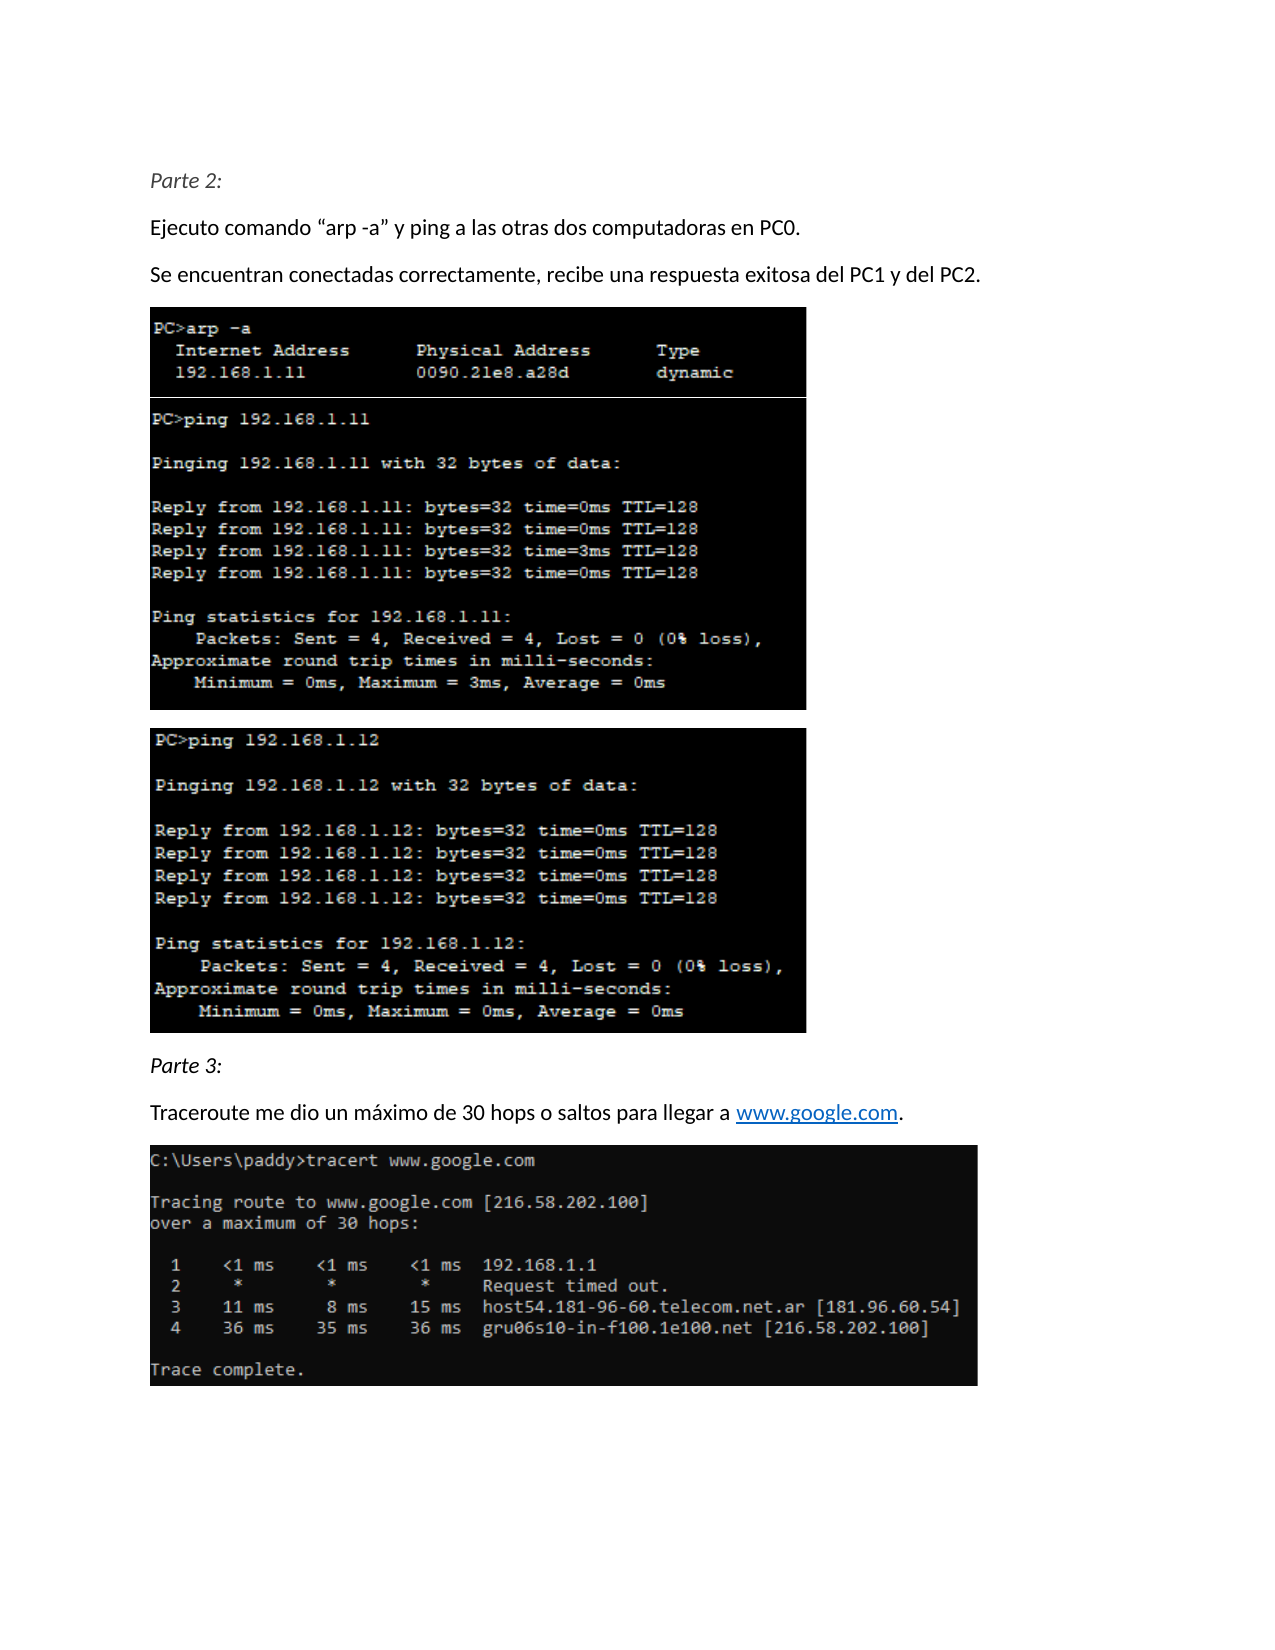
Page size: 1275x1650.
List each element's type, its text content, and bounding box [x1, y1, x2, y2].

picture [150, 1145, 978, 1386]
text Parte 2: [150, 167, 1125, 195]
picture [150, 728, 807, 1033]
text Ejecuto comando “arp -a” y ping a las otras dos computadoras en PC0. [150, 213, 1125, 242]
text Se encuentran conectadas correctamente, recibe una respuesta exitosa del PC1 y del PC2. [150, 260, 1125, 288]
text Traceroute me dio un máximo de 30 hops o saltos para llegar a www.google.com. [150, 1098, 1125, 1126]
picture [150, 307, 807, 397]
text Parte 3: [150, 1051, 1125, 1079]
picture [150, 398, 807, 710]
